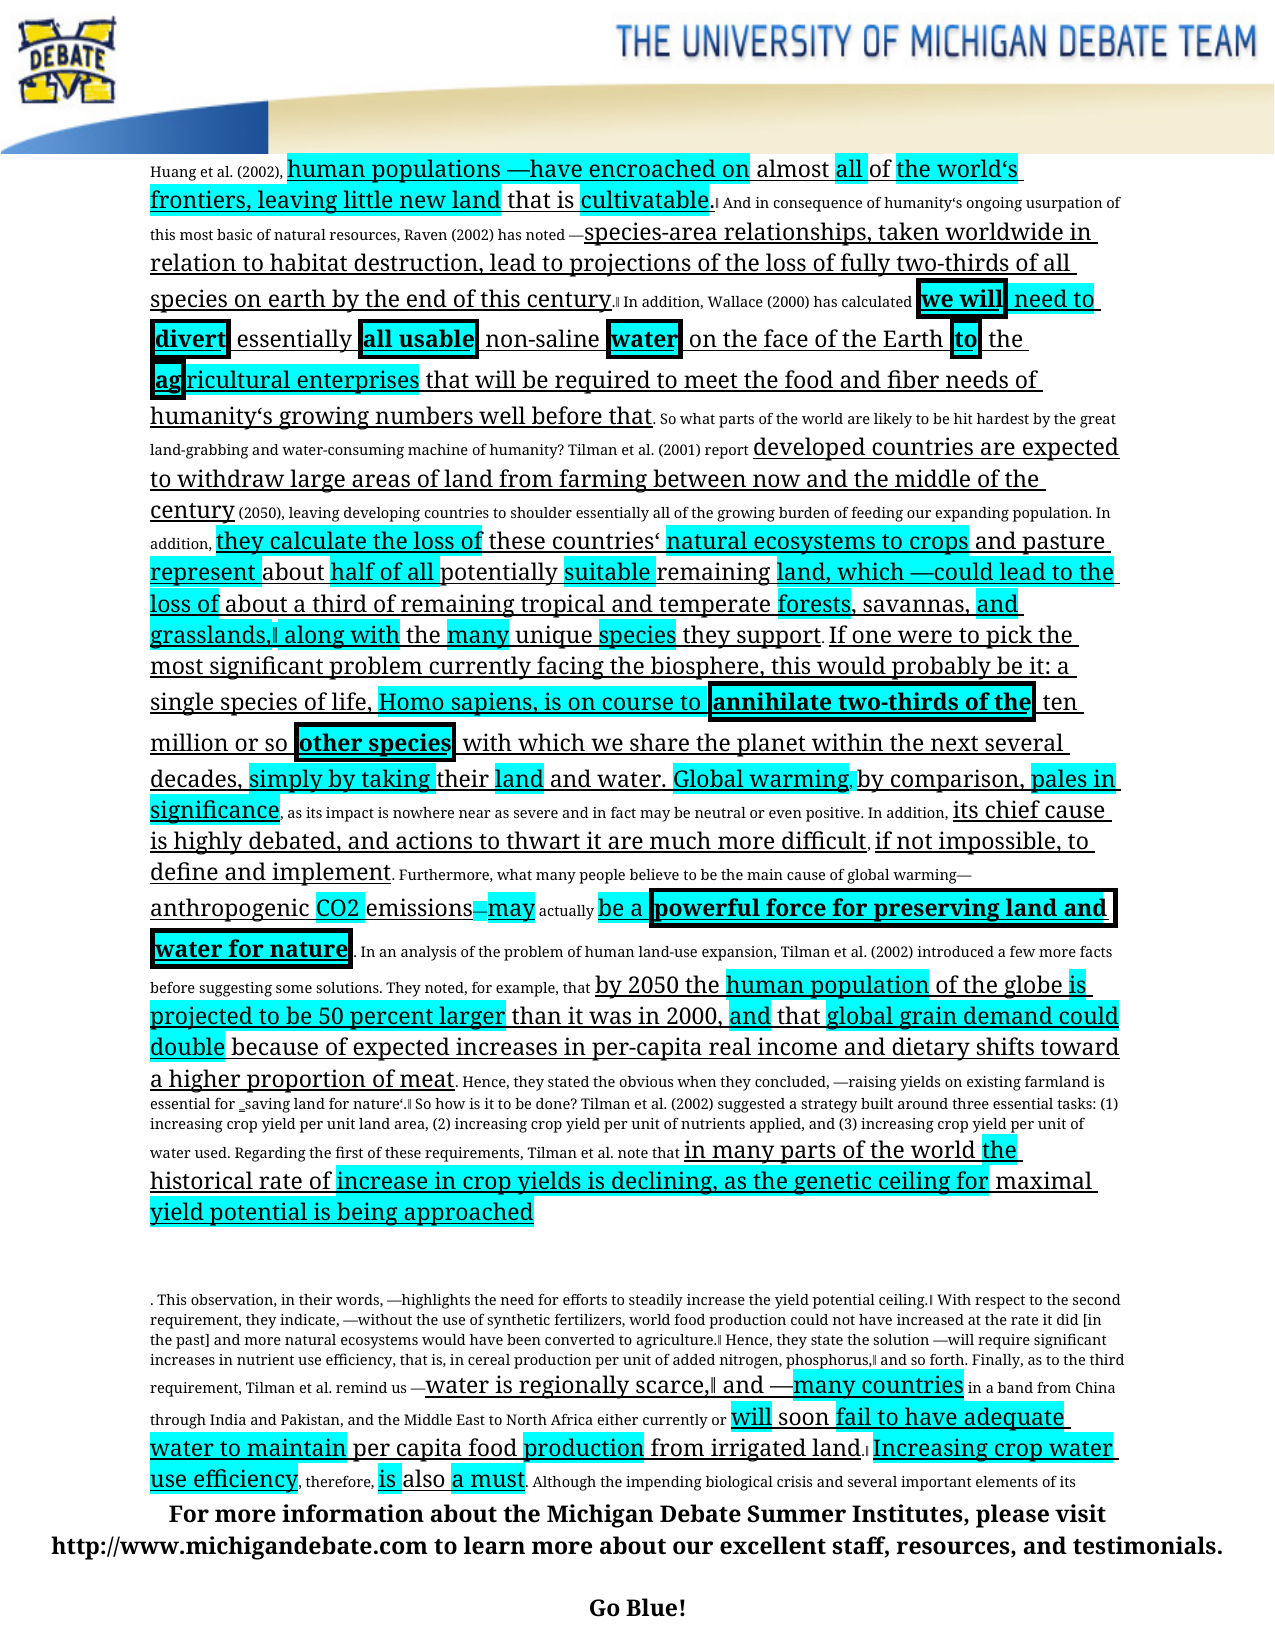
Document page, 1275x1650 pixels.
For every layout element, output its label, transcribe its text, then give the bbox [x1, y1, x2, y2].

picture [0, 0, 1275, 154]
